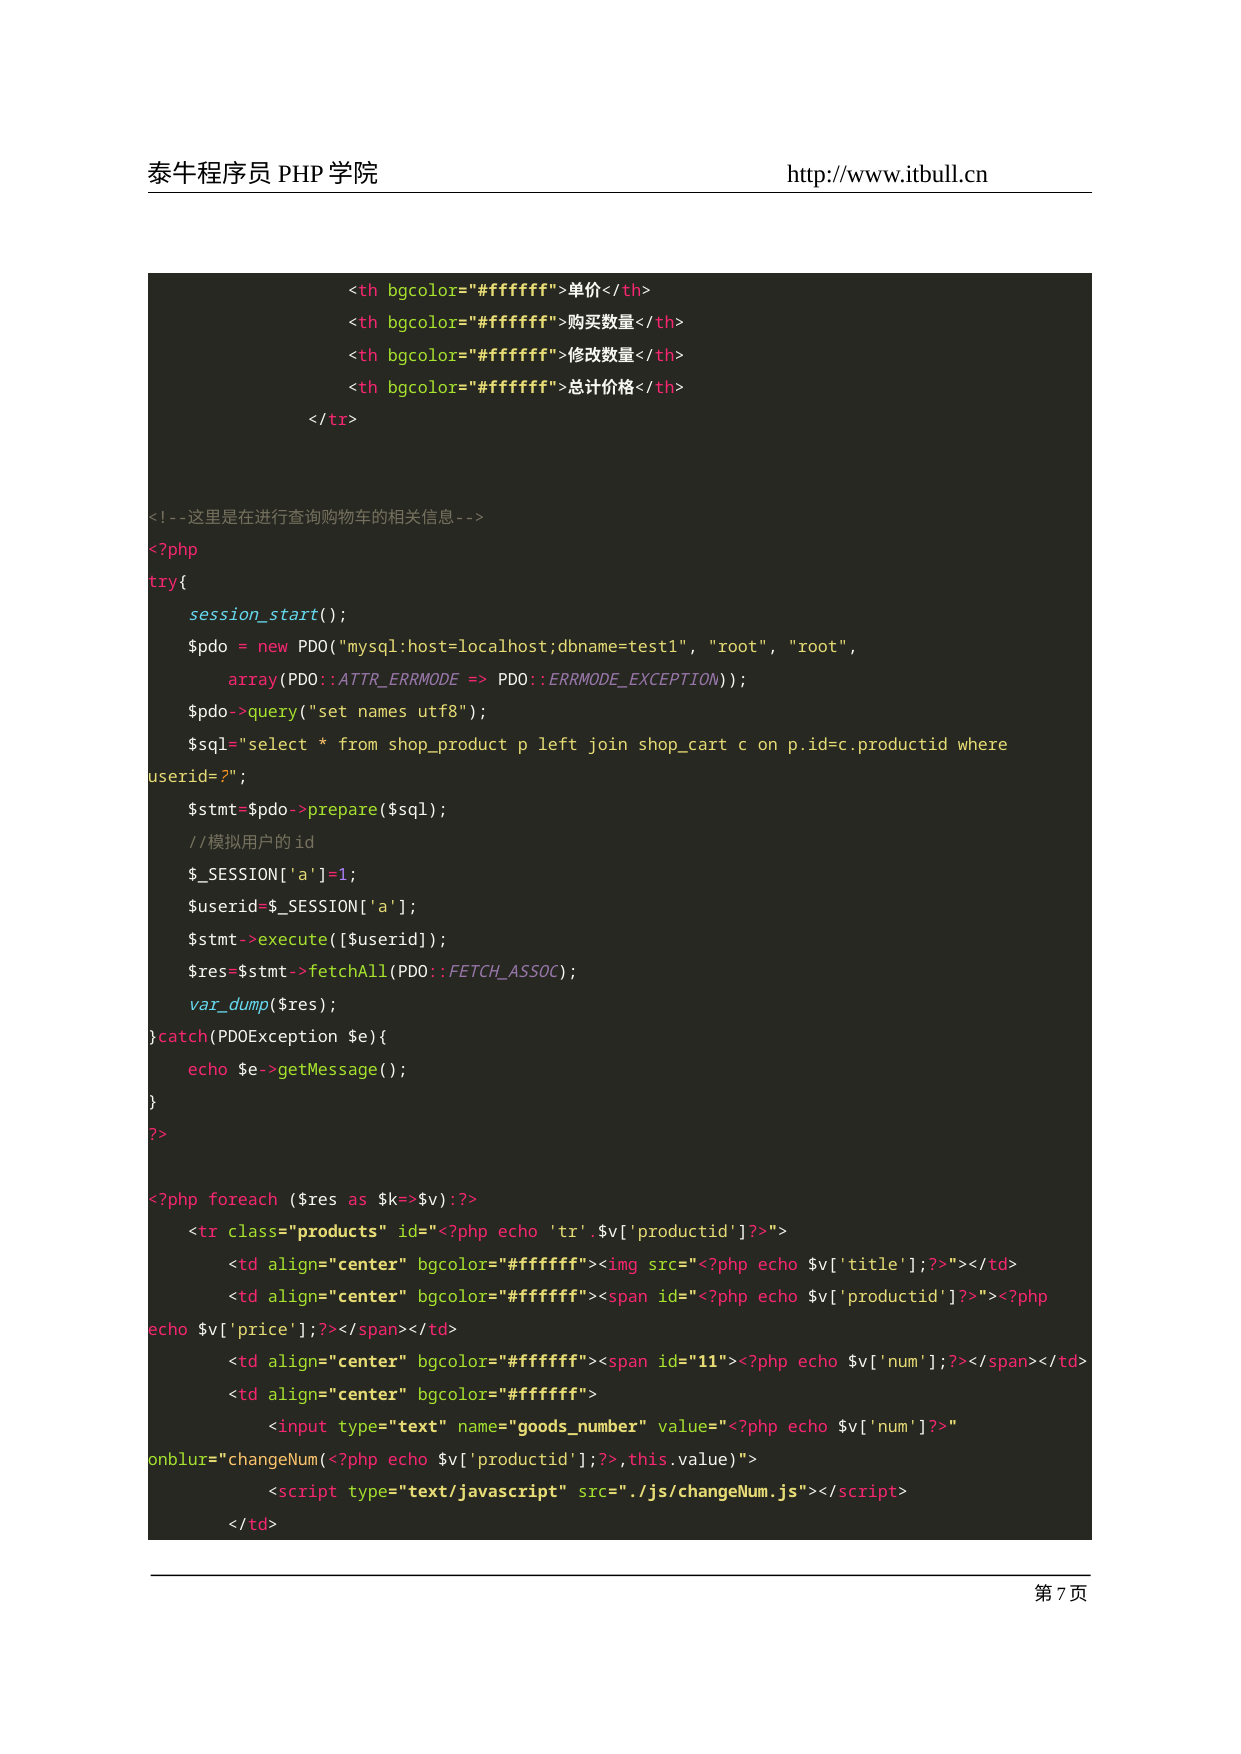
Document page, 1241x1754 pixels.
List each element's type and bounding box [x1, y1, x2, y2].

text [148, 273, 1092, 1540]
